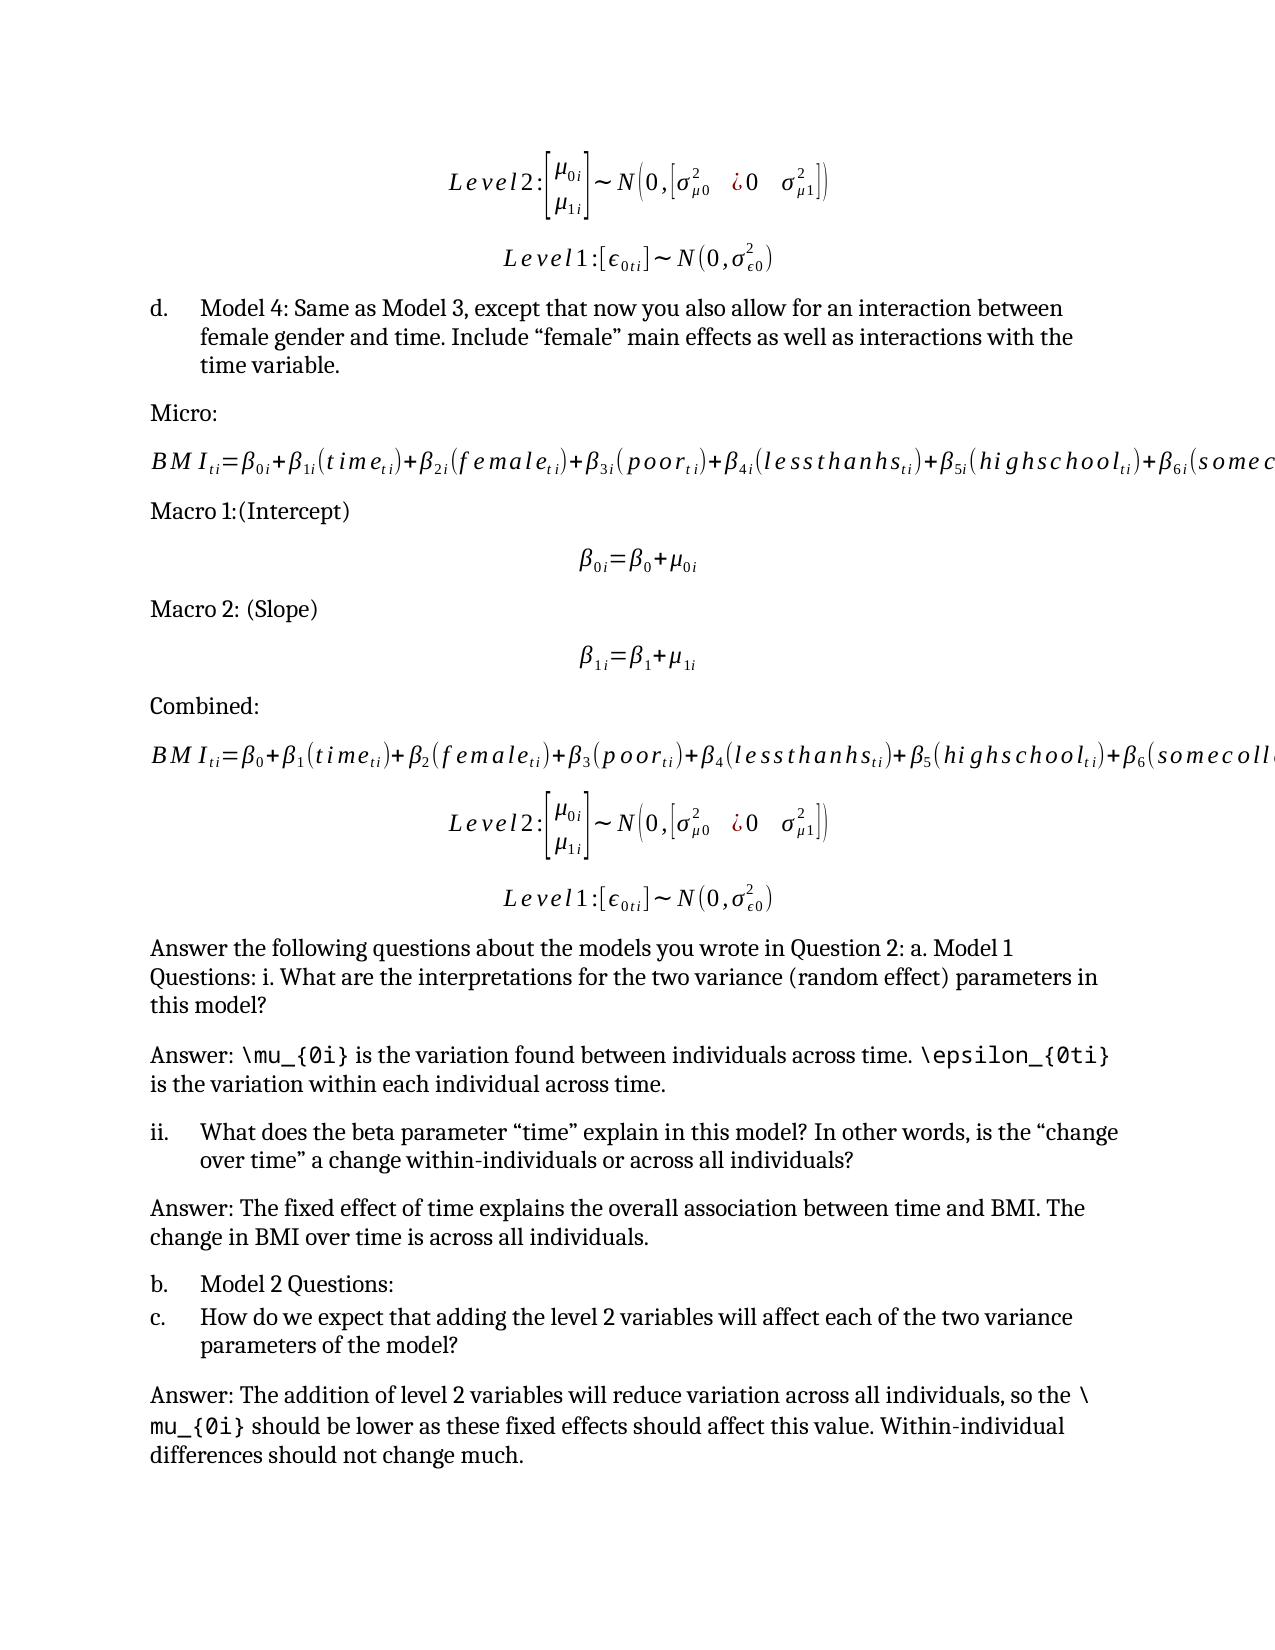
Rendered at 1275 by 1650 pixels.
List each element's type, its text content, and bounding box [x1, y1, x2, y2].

text Macro 1:(Intercept) [150, 497, 1125, 526]
text Answer: The addition of level 2 variables will reduce variation across all individuals, so the \mu_{0i} should be lower as these fixed effects should affect this value. Within-individual differences should not change much. [150, 1379, 1125, 1470]
list What does the beta parameter “time” explain in this model? In other words, is the “change over time” a change within-individuals or across all individuals? [150, 1118, 1125, 1175]
list How do we expect that adding the level 2 variables will affect each of the two variance parameters of the model? [150, 1303, 1125, 1360]
text Combined: [150, 692, 1125, 721]
list Model 4: Same as Model 3, except that now you also allow for an interaction between female gender and time. Include “female” main effects as well as interactions with the time variable. [150, 294, 1125, 380]
text Macro 2: (Slope) [150, 594, 1125, 623]
text Answer the following questions about the models you wrote in Question 2: a. Model 1 Questions: i. What are the interpretations for the two variance (random effect) parameters in this model? [150, 934, 1125, 1020]
text Answer: \mu_{0i} is the variation found between individuals across time. \epsilon_{0ti} is the variation within each individual across time. [150, 1039, 1125, 1099]
text Answer: The fixed effect of time explains the overall association between time and BMI. The change in BMI over time is across all individuals. [150, 1194, 1125, 1251]
text Micro: [150, 399, 1125, 427]
list Model 2 Questions: [150, 1270, 1125, 1299]
